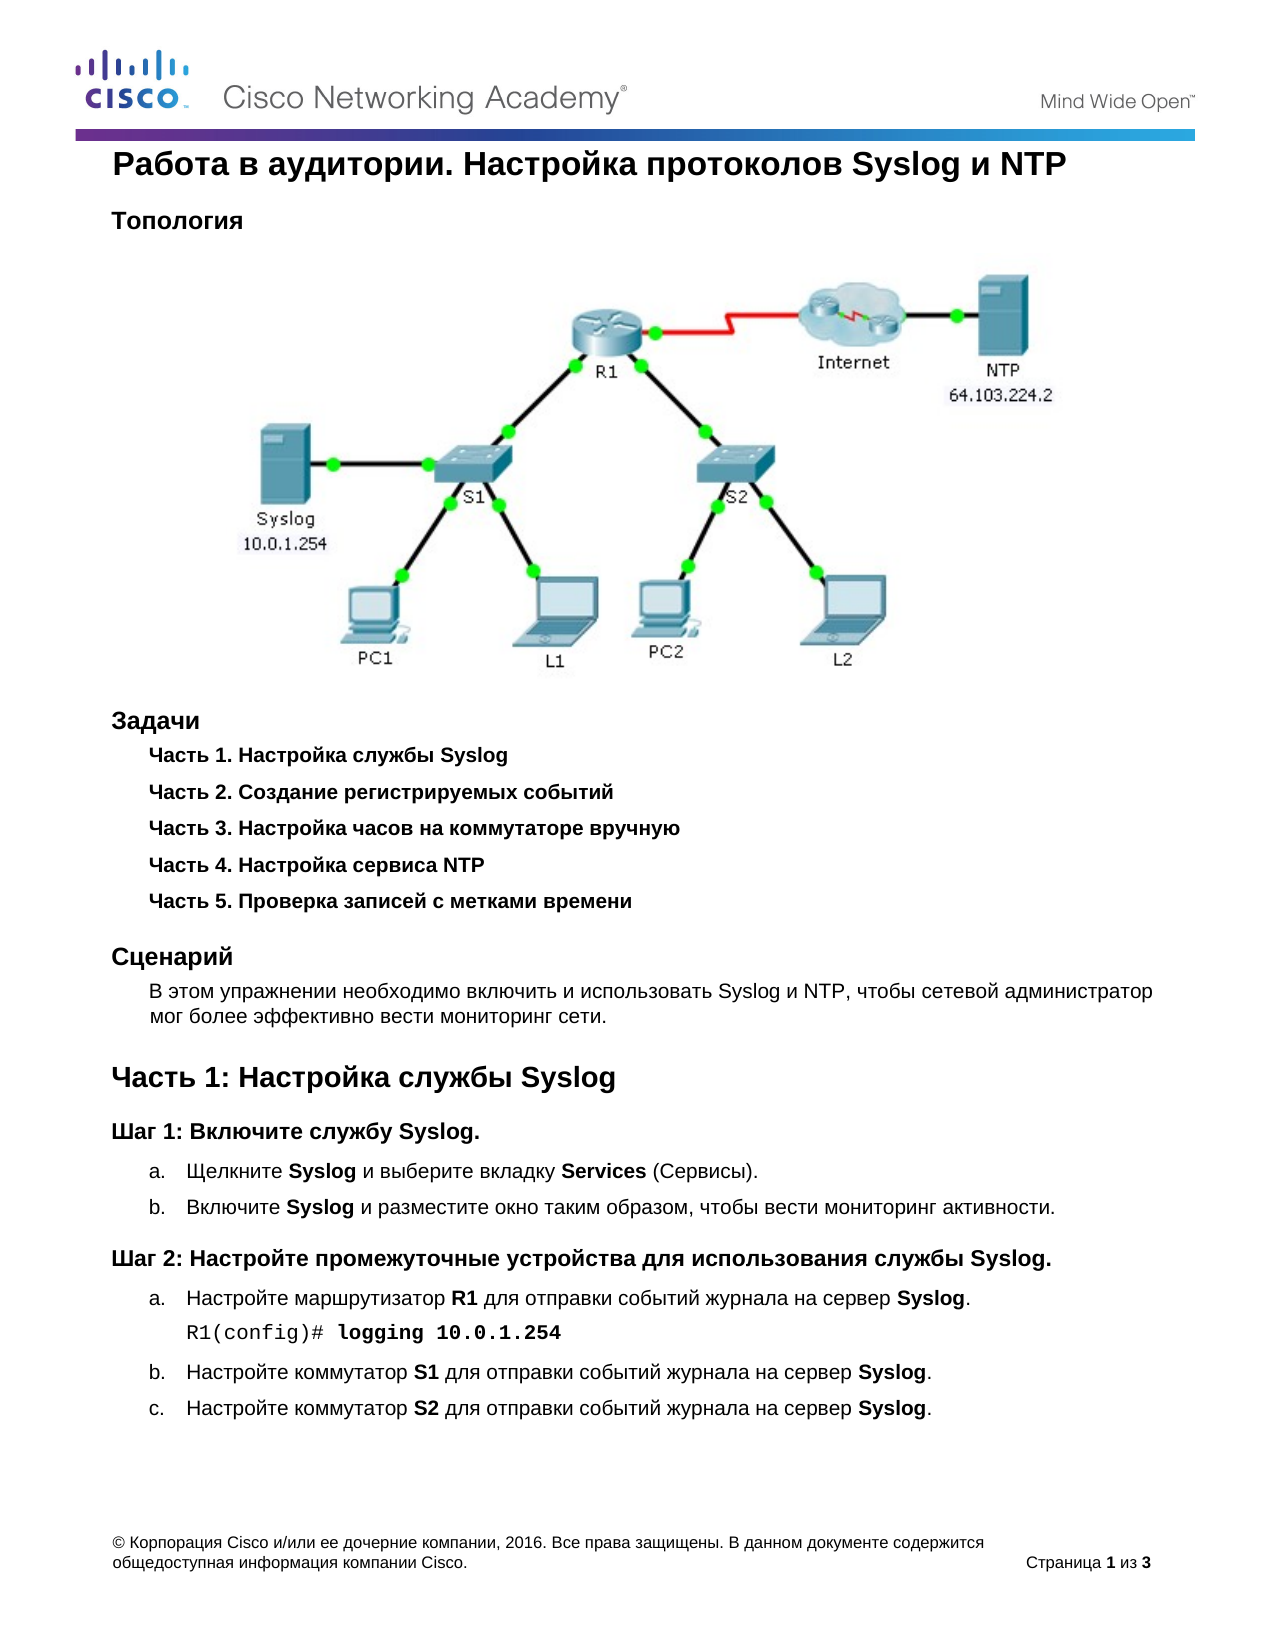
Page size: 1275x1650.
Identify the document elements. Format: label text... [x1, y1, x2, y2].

subtitle Топология [111, 206, 1156, 234]
text Часть 5. Проверка записей с метками времени [148, 889, 1156, 913]
text Шаг 2: Настройте промежуточные устройства для использования службы Syslog. [111, 1245, 1156, 1272]
text R1(config)# logging 10.0.1.254 [186, 1322, 1156, 1346]
text Часть 4. Настройка сервиса NTP [148, 852, 1156, 876]
picture [0, 29, 1273, 141]
subtitle Задачи [111, 706, 1156, 734]
text Часть 1. Настройка службы Syslog [148, 743, 1156, 767]
text Часть 3. Настройка часов на коммутаторе вручную [148, 816, 1156, 840]
text Часть 2. Создание регистрируемых событий [148, 779, 1156, 803]
text В этом упражнении необходимо включить и использовать Syslog и NTP, чтобы сетевой администратор мог более эффективно вести мониторинг сети. [148, 979, 1156, 1028]
subtitle Сценарий [111, 942, 1156, 971]
list Щелкните Syslog и выберите вкладку Services (Сервисы). [148, 1158, 1156, 1182]
subtitle Часть 1: Настройка службы Syslog [111, 1061, 1156, 1094]
text Шаг 1: Включите службу Syslog. [111, 1118, 1156, 1144]
list Настройте коммутатор S2 для отправки событий журнала на сервер Syslog. [148, 1396, 1156, 1420]
text Работа в аудитории. Настройка протоколов Syslog и NTP [112, 141, 1156, 183]
list Включите Syslog и разместите окно таким образом, чтобы вести мониторинг активности. [148, 1195, 1156, 1219]
list Настройте маршрутизатор R1 для отправки событий журнала на сервер Syslog. [148, 1286, 1156, 1310]
picture [225, 253, 1063, 680]
list Настройте коммутатор S1 для отправки событий журнала на сервер Syslog. [148, 1360, 1156, 1384]
